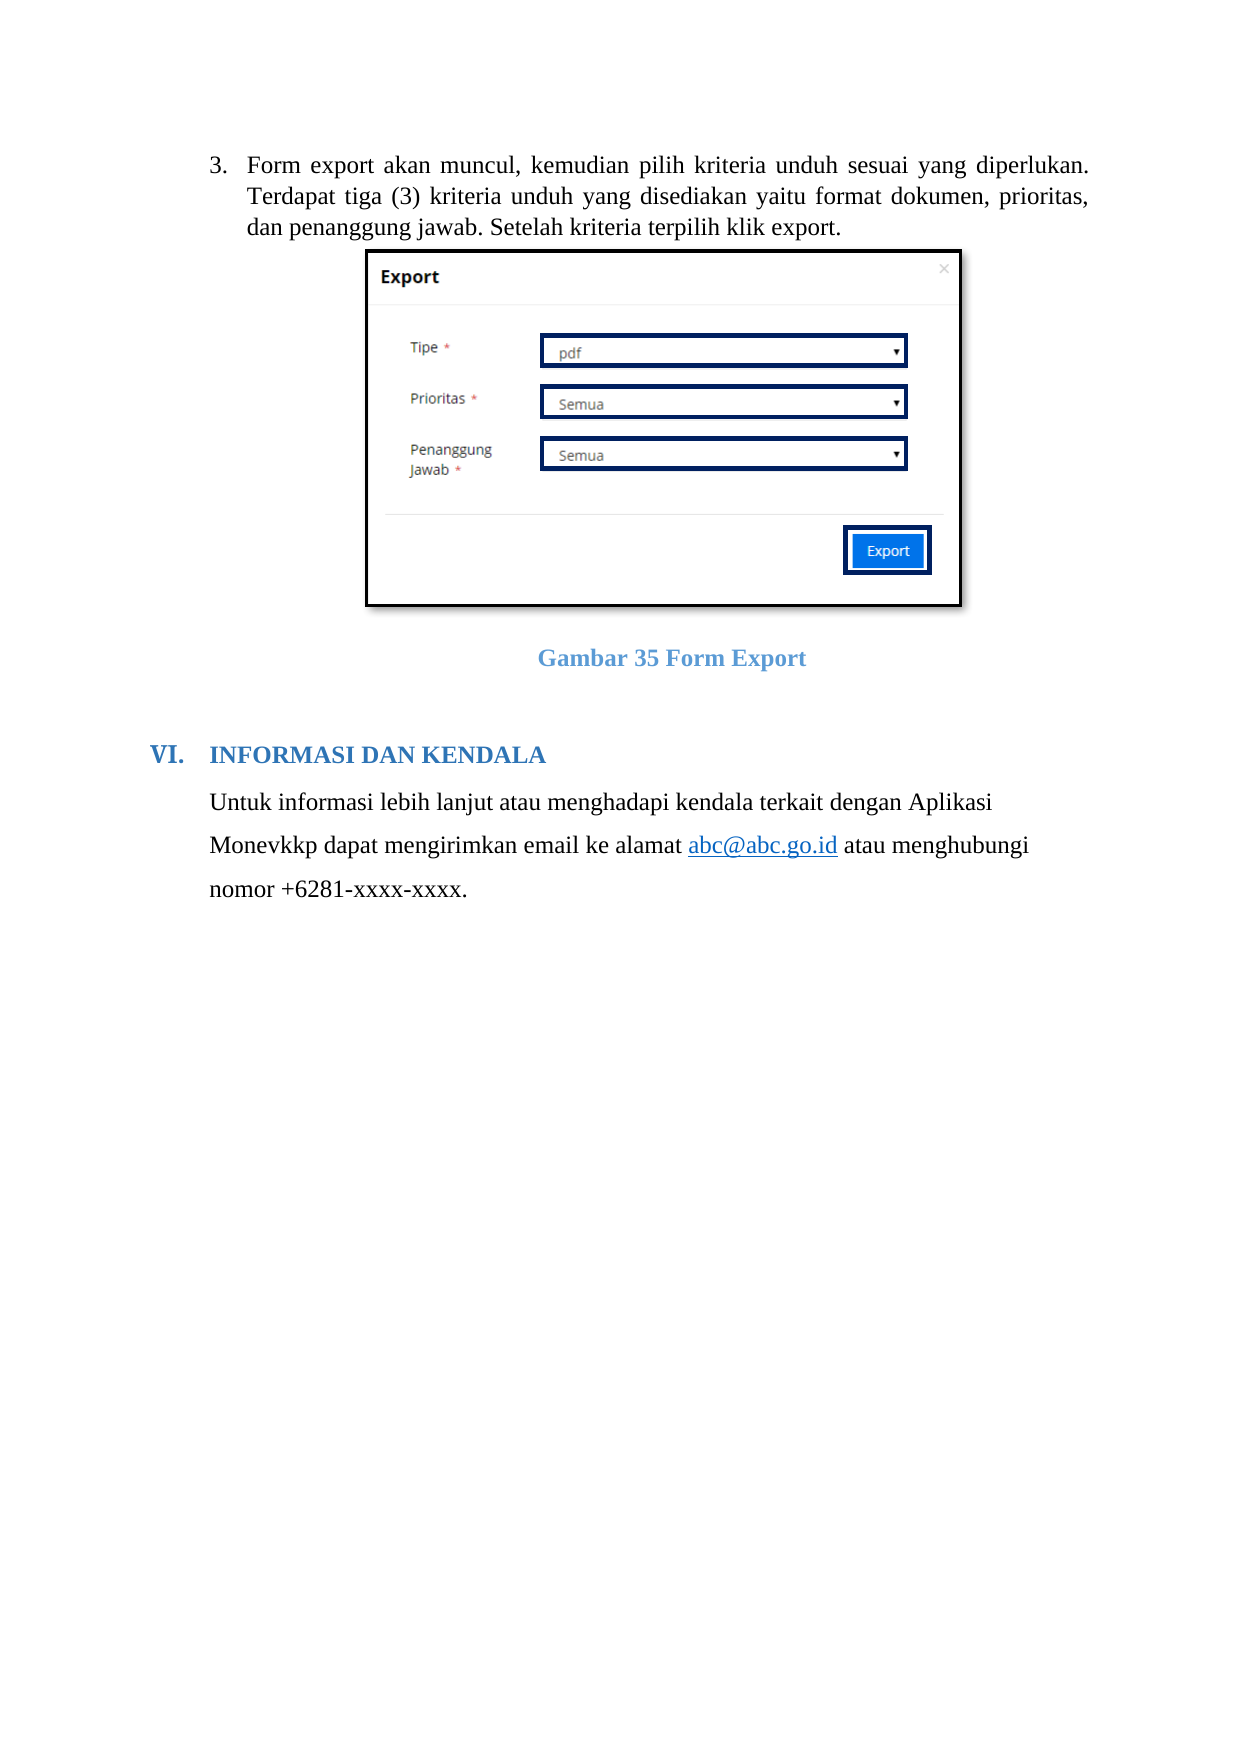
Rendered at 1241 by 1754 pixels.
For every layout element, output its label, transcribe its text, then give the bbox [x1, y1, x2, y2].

subtitle INFORMASI DAN KENDALA [150, 736, 1090, 771]
list Form export akan muncul, kemudian pilih kriteria unduh sesuai yang diperlukan. Terdapat tiga (3) kriteria unduh yang disediakan yaitu format dokumen, prioritas, dan penanggung jawab. Setelah kriteria terpilih klik export. [209, 150, 1090, 241]
text Gambar 35 Form Export [253, 643, 1090, 672]
text Untuk informasi lebih lanjut atau menghadapi kendala terkait dengan Aplikasi Monevkkp dapat mengirimkan email ke alamat abc@abc.go.id atau menghubungi nomor +6281-xxxx-xxxx. [209, 787, 1090, 902]
picture [368, 253, 959, 604]
